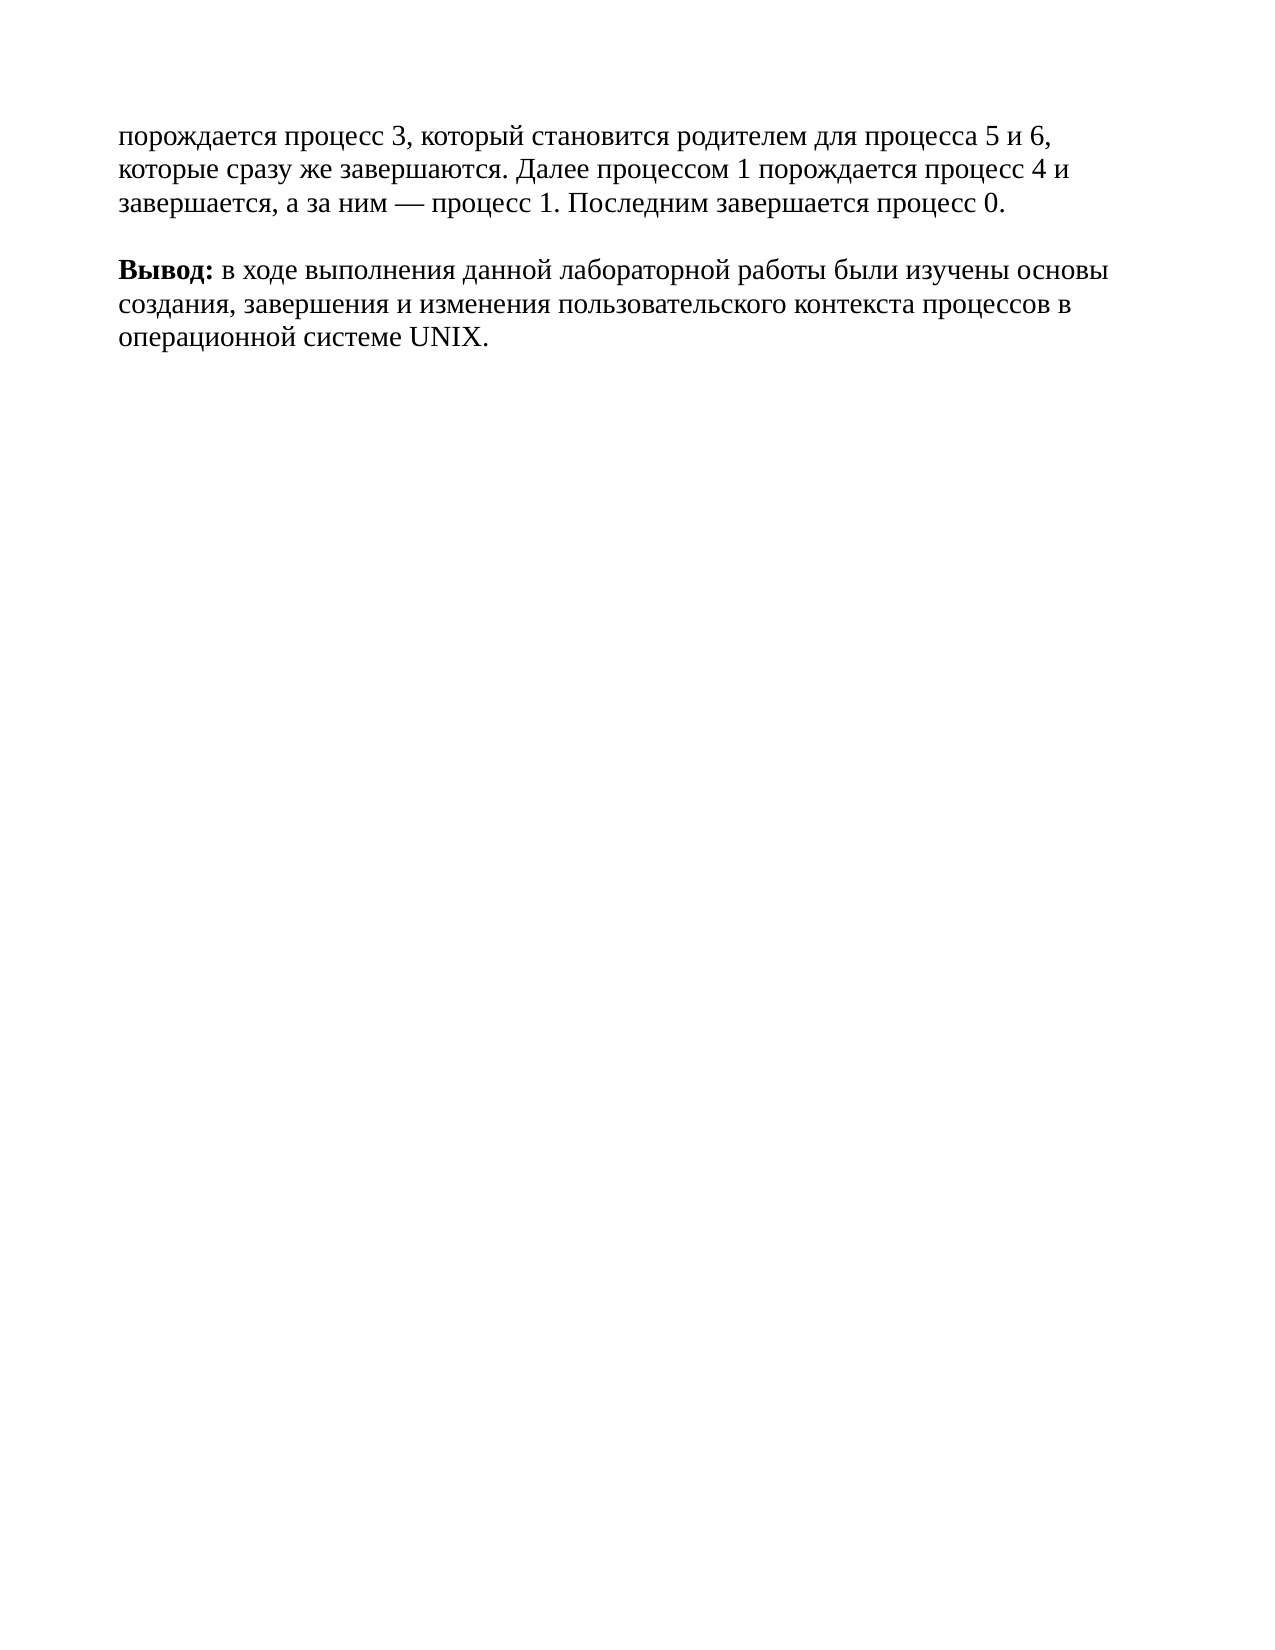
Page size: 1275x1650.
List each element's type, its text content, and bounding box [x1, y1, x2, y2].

text Вывод: в ходе выполнения данной лабораторной работы были изучены основы создания, завершения и изменения пользовательского контекста процессов в операционной системе UNIX. [118, 252, 1157, 353]
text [118, 118, 1157, 219]
